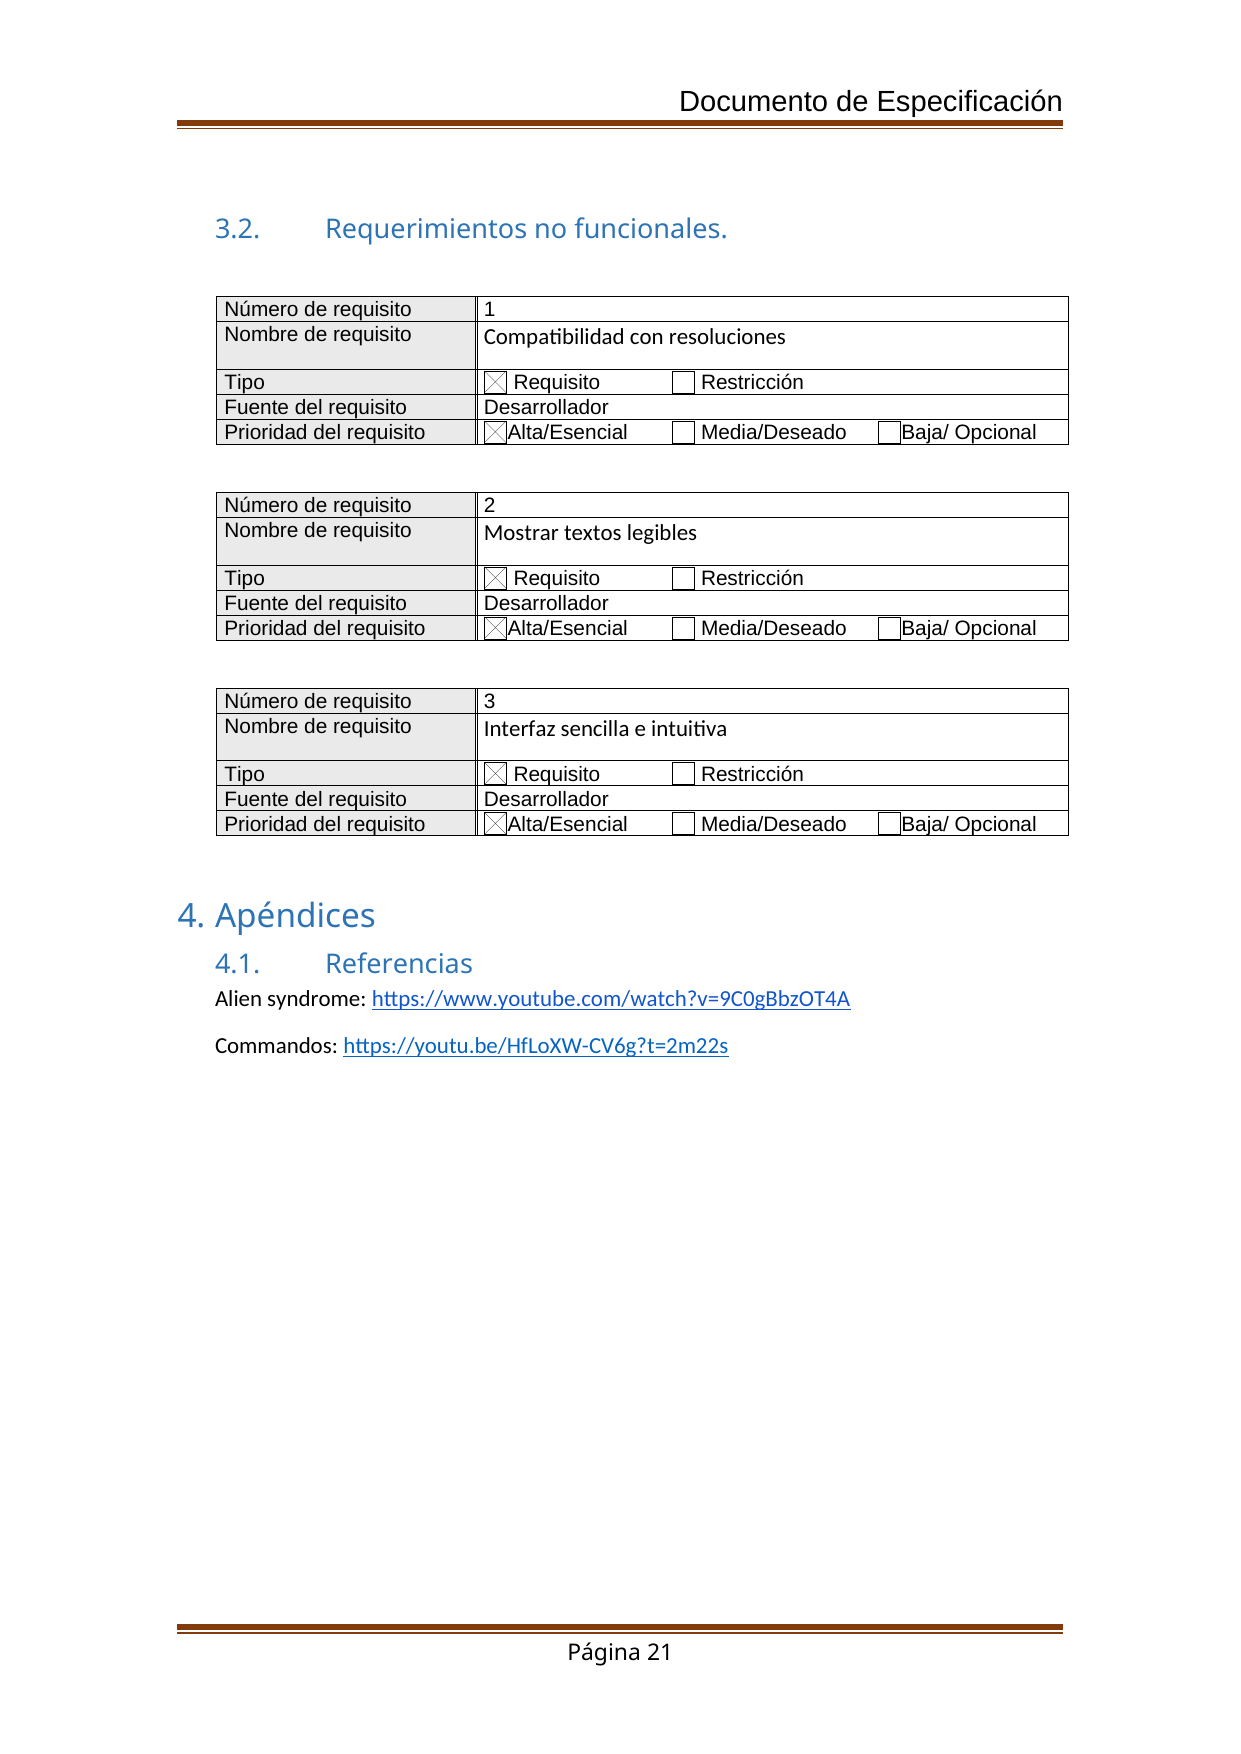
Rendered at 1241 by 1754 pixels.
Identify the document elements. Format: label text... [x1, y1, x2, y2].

table_cell Fuente del requisito [217, 591, 475, 615]
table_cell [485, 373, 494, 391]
table_cell Alta/Esencial [507, 616, 664, 640]
table_cell Prioridad del requisito [217, 811, 475, 835]
table_cell Media/Deseado [664, 811, 870, 835]
table_cell Compatibilidad con resoluciones [478, 322, 1068, 369]
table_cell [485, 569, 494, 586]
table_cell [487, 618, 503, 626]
table_cell Prioridad del requisito [217, 616, 475, 640]
table_cell Mostrar textos legibles [478, 518, 1068, 565]
table_cell Media/Deseado [664, 616, 870, 640]
table_header Número de requisito [217, 493, 475, 517]
table_cell Nombre de requisito [217, 322, 475, 369]
table_cell Baja/ Opcional [870, 811, 1068, 835]
table_cell Fuente del requisito [217, 786, 475, 810]
table_header Número de requisito [217, 689, 475, 713]
table_header 1 [478, 297, 1068, 321]
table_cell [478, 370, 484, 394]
table_cell Nombre de requisito [217, 518, 475, 565]
table_cell Alta/Esencial [478, 811, 664, 835]
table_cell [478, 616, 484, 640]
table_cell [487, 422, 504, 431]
table_cell Desarrollador [478, 591, 1068, 615]
table_cell Desarrollador [478, 395, 1068, 419]
list Requerimientos no funcionales. [215, 209, 1063, 246]
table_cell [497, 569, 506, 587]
table_cell Restricción [664, 566, 1068, 590]
table_cell Interfaz sencilla e intuitiva [478, 714, 1068, 760]
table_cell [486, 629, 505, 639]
table_cell Requisito [478, 761, 664, 785]
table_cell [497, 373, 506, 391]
table_cell Restricción [664, 761, 1068, 785]
table_cell Baja/ Opcional [870, 420, 1068, 444]
table_cell Media/Deseado [664, 420, 870, 444]
text Alien syndrome: https://www.youtube.com/watch?v=9C0gBbzOT4A [177, 984, 1063, 1013]
table_cell Prioridad del requisito [217, 420, 475, 444]
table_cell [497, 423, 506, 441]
table_cell Tipo [217, 761, 475, 785]
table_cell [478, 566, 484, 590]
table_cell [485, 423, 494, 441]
table_cell Fuente del requisito [217, 395, 475, 419]
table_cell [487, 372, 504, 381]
table_cell Requisito [507, 566, 664, 590]
table_cell Alta/Esencial [507, 420, 664, 444]
table_cell Restricción [664, 370, 1068, 394]
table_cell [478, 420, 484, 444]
table_cell Tipo [217, 566, 475, 590]
table_cell Tipo [217, 370, 475, 394]
table_cell Baja/ Opcional [870, 616, 1068, 640]
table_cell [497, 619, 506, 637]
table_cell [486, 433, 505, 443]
list Referencias [215, 945, 1063, 982]
table_cell Nombre de requisito [217, 714, 475, 760]
table_cell Desarrollador [478, 786, 1068, 810]
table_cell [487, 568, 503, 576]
text Commandos: https://youtu.be/HfLoXW-CV6g?t=2m22s [177, 1031, 1063, 1059]
table_header 3 [478, 689, 1068, 713]
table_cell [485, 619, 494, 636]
subtitle Apéndices [177, 892, 1063, 937]
table_cell Requisito [507, 370, 664, 394]
table_header 2 [478, 493, 1068, 517]
table_header Número de requisito [217, 297, 475, 321]
